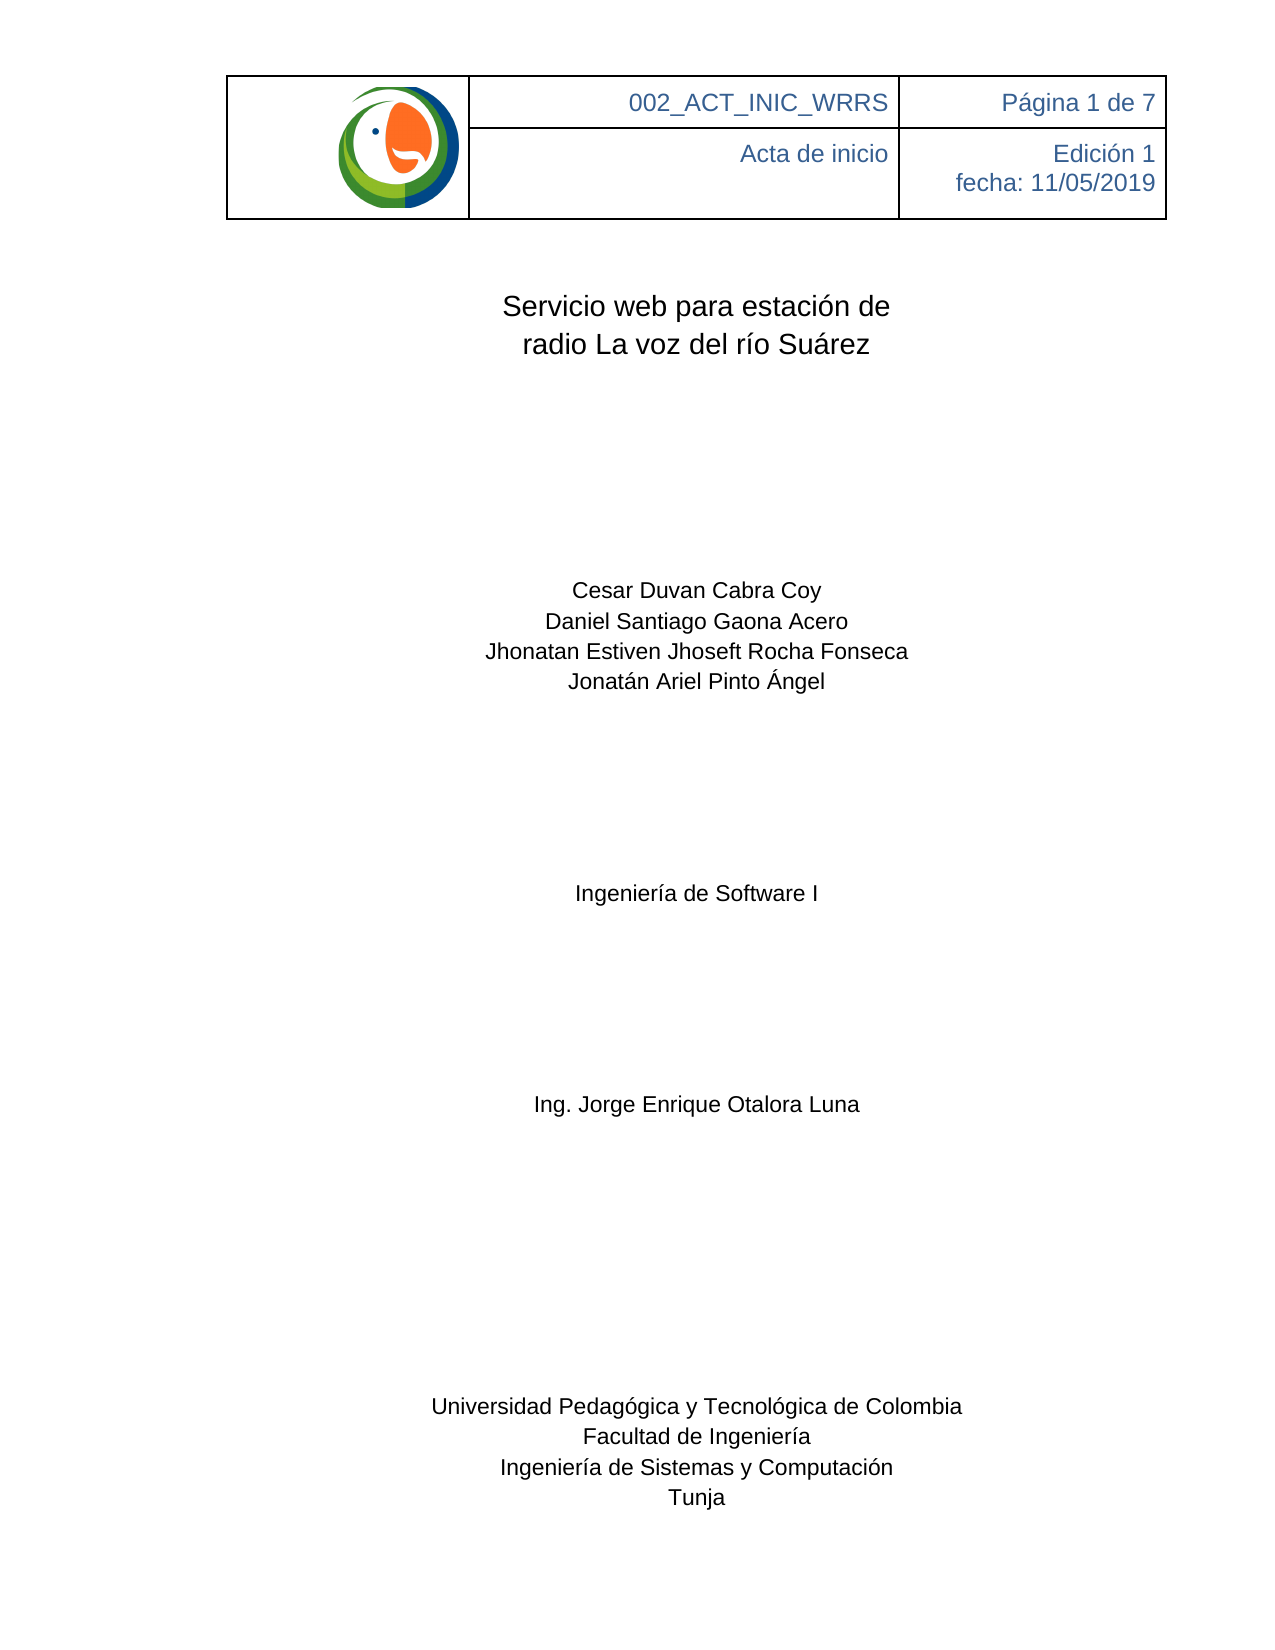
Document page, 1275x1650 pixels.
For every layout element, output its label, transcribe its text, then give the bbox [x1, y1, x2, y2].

text Daniel Santiago Gaona Acero [236, 608, 1157, 634]
text Servicio web para estación de [236, 289, 1157, 322]
text Cesar Duvan Cabra Coy [236, 577, 1157, 604]
text Tunja [236, 1484, 1157, 1510]
text Ingeniería de Software I [236, 879, 1157, 906]
picture [338, 87, 459, 208]
text Universidad Pedagógica y Tecnológica de Colombia [236, 1393, 1157, 1419]
text Facultad de Ingeniería [236, 1423, 1157, 1449]
text Ingeniería de Sistemas y Computación [236, 1453, 1157, 1480]
text Jhonatan Estiven Jhoseft Rocha Fonseca [236, 638, 1157, 664]
text radio La voz del río Suárez [236, 327, 1157, 361]
text Jonatán Ariel Pinto Ángel [236, 668, 1157, 694]
text Ing. Jorge Enrique Otalora Luna [236, 1091, 1157, 1117]
